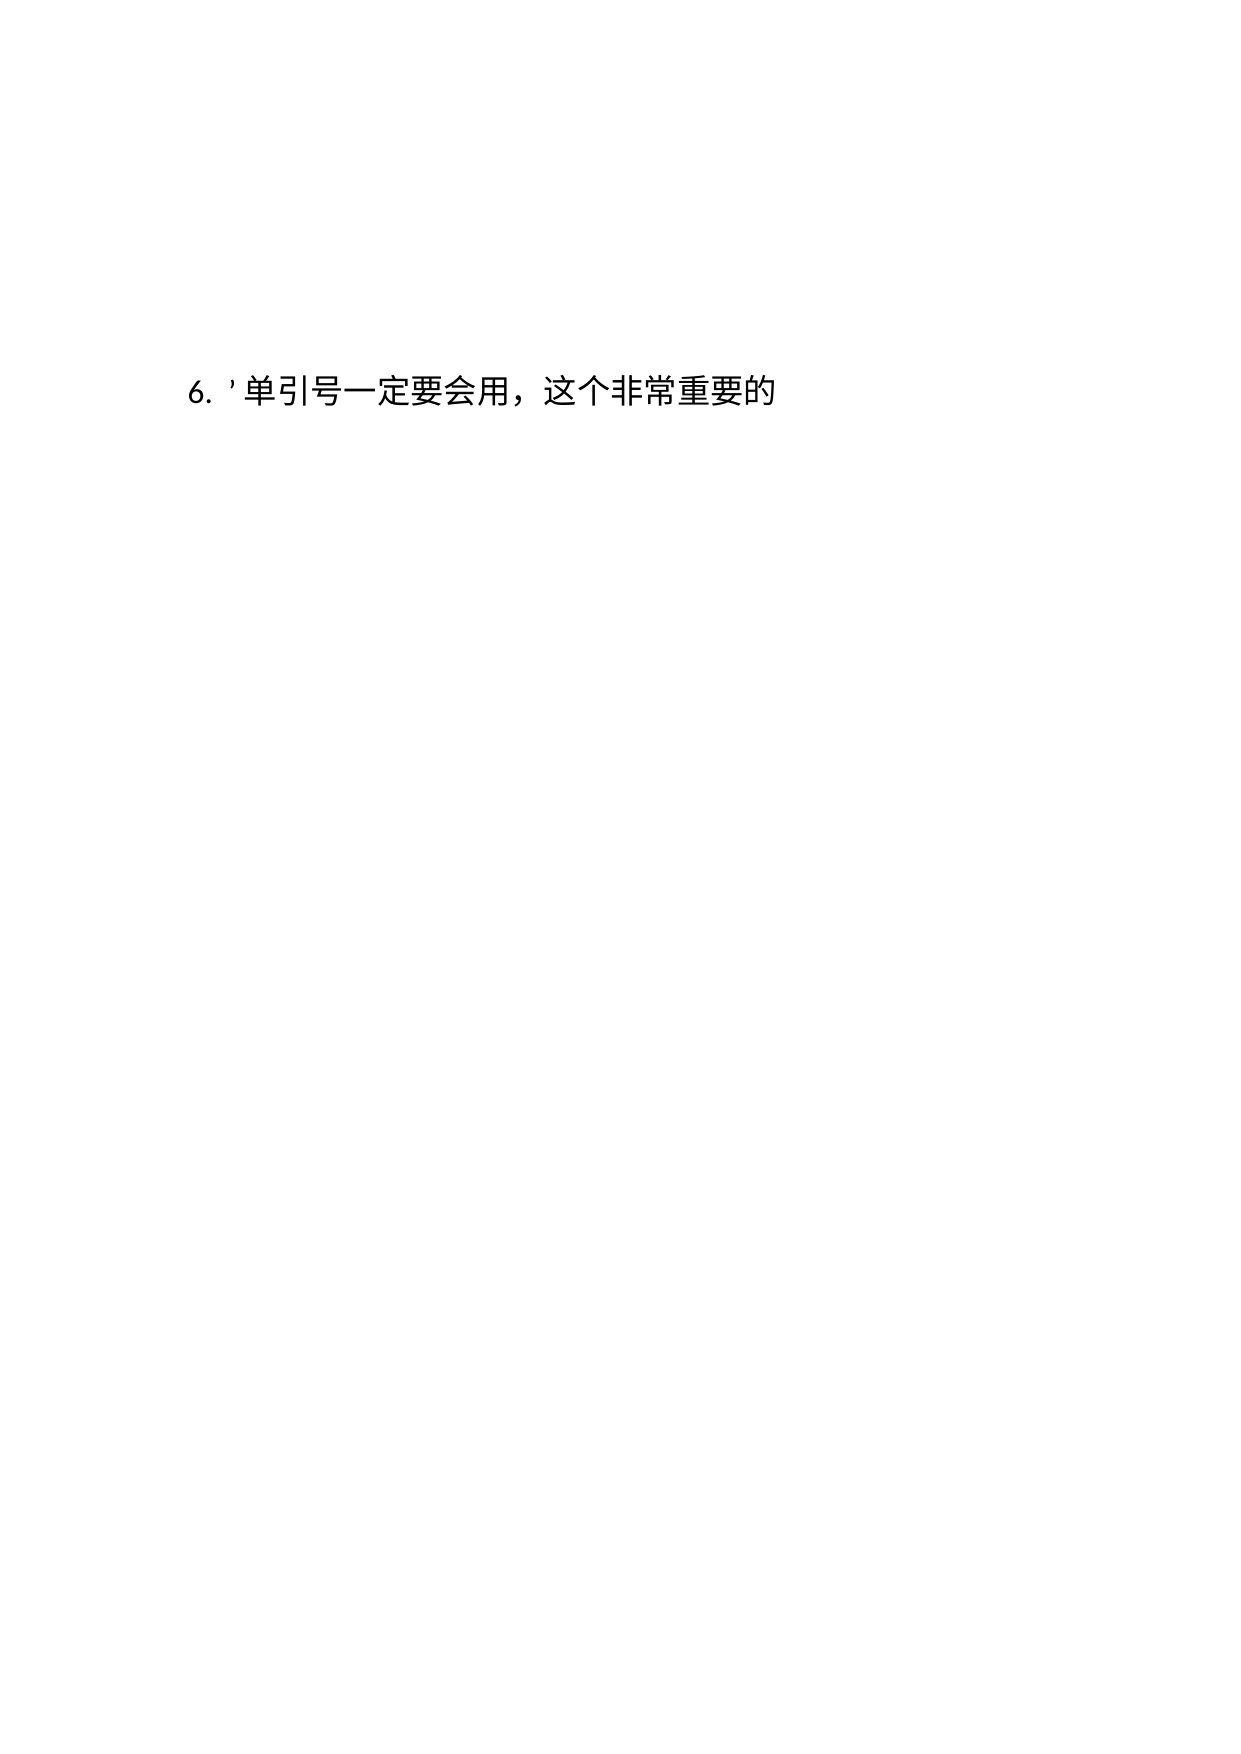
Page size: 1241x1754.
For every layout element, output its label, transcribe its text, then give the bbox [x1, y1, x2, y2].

text 6. ’ 单引号一定要会用，这个非常重要的 [187, 357, 1053, 422]
